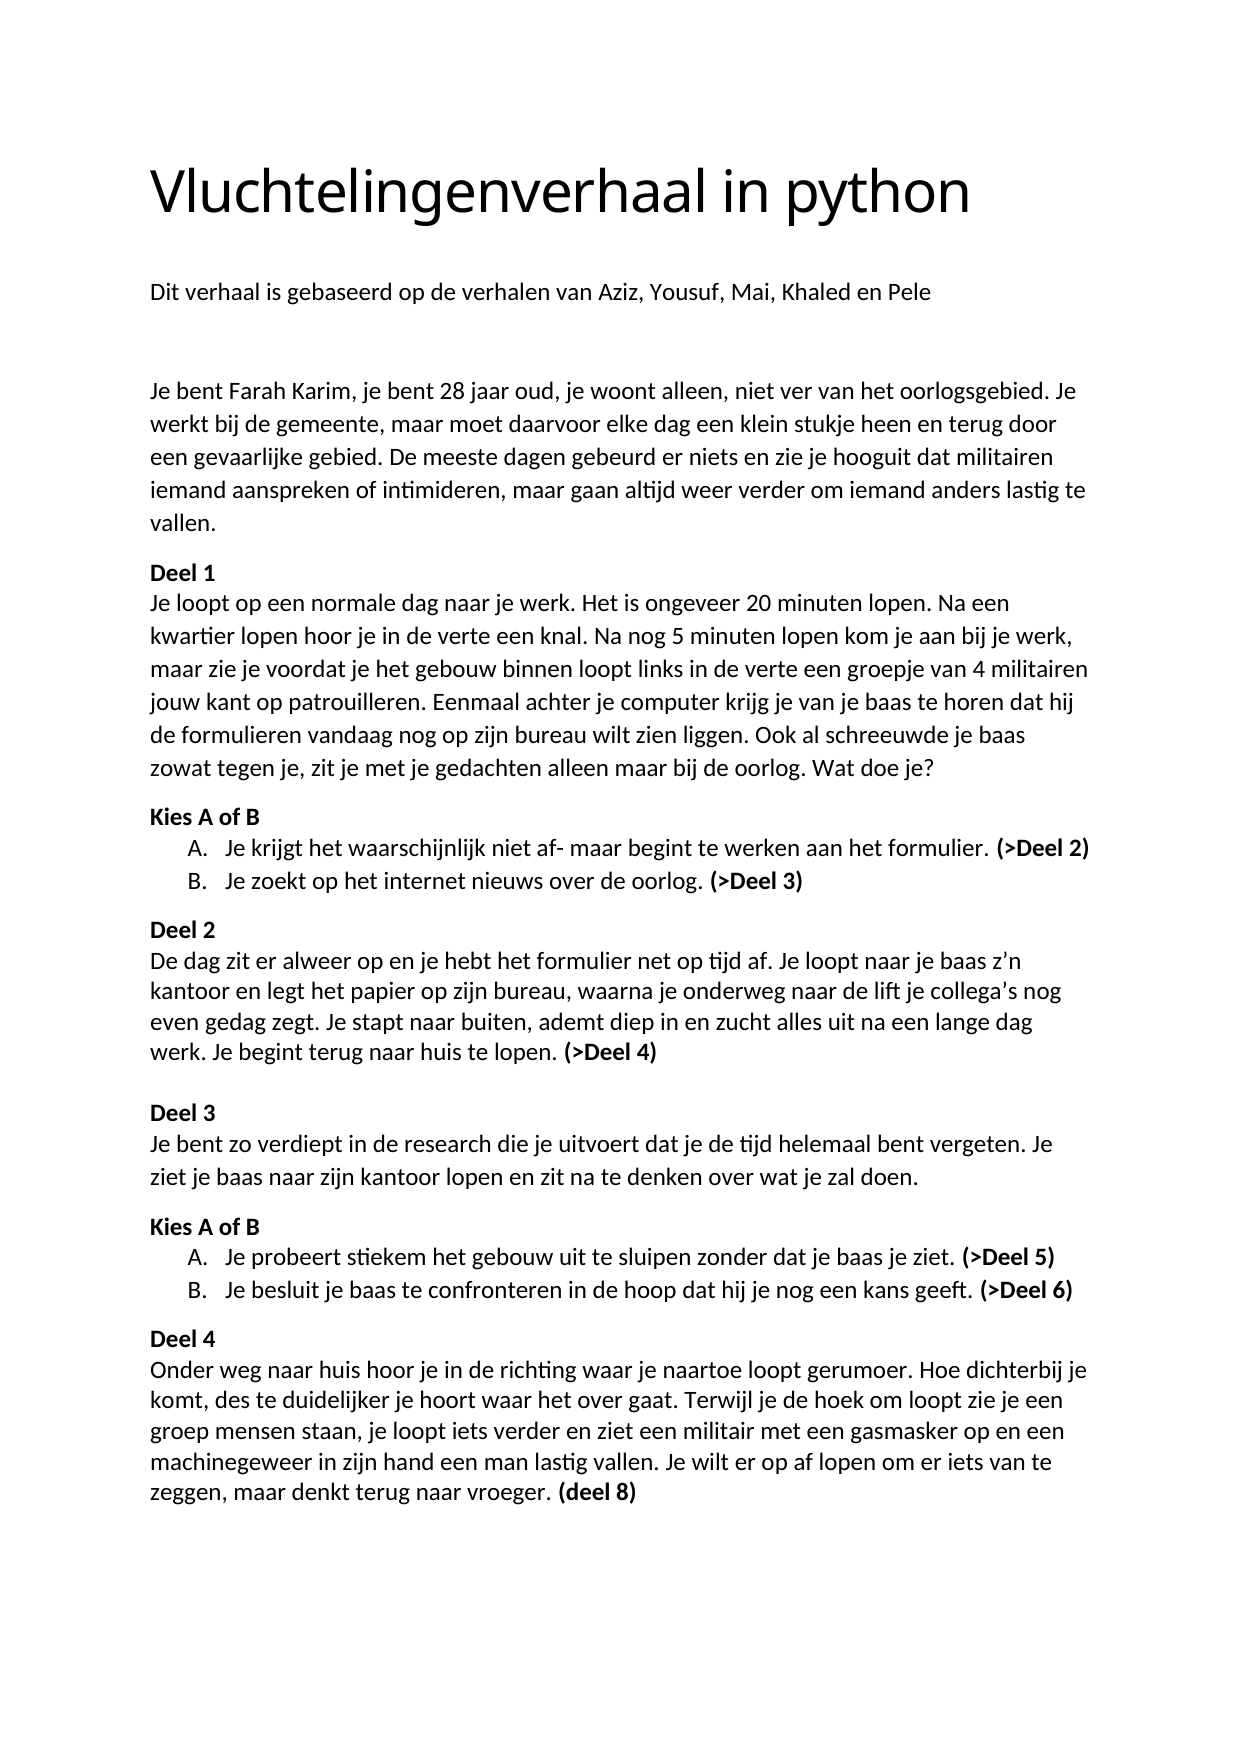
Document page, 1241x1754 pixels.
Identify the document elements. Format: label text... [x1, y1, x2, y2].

text Deel 3 [150, 1098, 1090, 1128]
text Deel 4 [150, 1324, 1090, 1354]
title Vluchtelingenverhaal in python [150, 150, 1090, 229]
text Je bent zo verdiept in de research die je uitvoert dat je de tijd helemaal bent vergeten. Je ziet je baas naar zijn kantoor lopen en zit na te denken over wat je zal doen. [150, 1128, 1090, 1192]
text Deel 2 [150, 914, 1090, 945]
list Je besluit je baas te confronteren in de hoop dat hij je nog een kans geeft. (>Deel 6) [187, 1274, 1090, 1304]
list Je zoekt op het internet nieuws over de oorlog. (>Deel 3) [187, 865, 1090, 895]
list Je krijgt het waarschijnlijk niet af- maar begint te werken aan het formulier. (>Deel 2) [187, 832, 1090, 862]
text Kies A of B [150, 801, 1090, 832]
text Dit verhaal is gebaseerd op de verhalen van Aziz, Yousuf, Mai, Khaled en Pele [150, 276, 1090, 307]
list Je probeert stiekem het gebouw uit te sluipen zonder dat je baas je ziet. (>Deel 5) [187, 1241, 1090, 1272]
text Kies A of B [150, 1211, 1090, 1241]
text De dag zit er alweer op en je hebt het formulier net op tijd af. Je loopt naar je baas z’n kantoor en legt het papier op zijn bureau, waarna je onderweg naar de lift je collega’s nog even gedag zegt. Je stapt naar buiten, ademt diep in en zucht alles uit na een lange dag werk. Je begint terug naar huis te lopen. (>Deel 4) [150, 945, 1090, 1067]
text Je bent Farah Karim, je bent 28 jaar oud, je woont alleen, niet ver van het oorlogsgebied. Je werkt bij de gemeente, maar moet daarvoor elke dag een klein stukje heen en terug door een gevaarlijke gebied. De meeste dagen gebeurd er niets en zie je hooguit dat militairen iemand aanspreken of intimideren, maar gaan altijd weer verder om iemand anders lastig te vallen. [150, 376, 1090, 538]
text Je loopt op een normale dag naar je werk. Het is ongeveer 20 minuten lopen. Na een kwartier lopen hoor je in de verte een knal. Na nog 5 minuten lopen kom je aan bij je werk, maar zie je voordat je het gebouw binnen loopt links in de verte een groepje van 4 militairen jouw kant op patrouilleren. Eenmaal achter je computer krijg je van je baas te horen dat hij de formulieren vandaag nog op zijn bureau wilt zien liggen. Ook al schreeuwde je baas zowat tegen je, zit je met je gedachten alleen maar bij de oorlog. Wat doe je? [150, 587, 1090, 782]
text Onder weg naar huis hoor je in de richting waar je naartoe loopt gerumoer. Hoe dichterbij je komt, des te duidelijker je hoort waar het over gaat. Terwijl je de hoek om loopt zie je een groep mensen staan, je loopt iets verder en ziet een militair met een gasmasker op en een machinegeweer in zijn hand een man lastig vallen. Je wilt er op af lopen om er iets van te zeggen, maar denkt terug naar vroeger. (deel 8) [150, 1354, 1090, 1507]
text Deel 1 [150, 557, 1090, 587]
